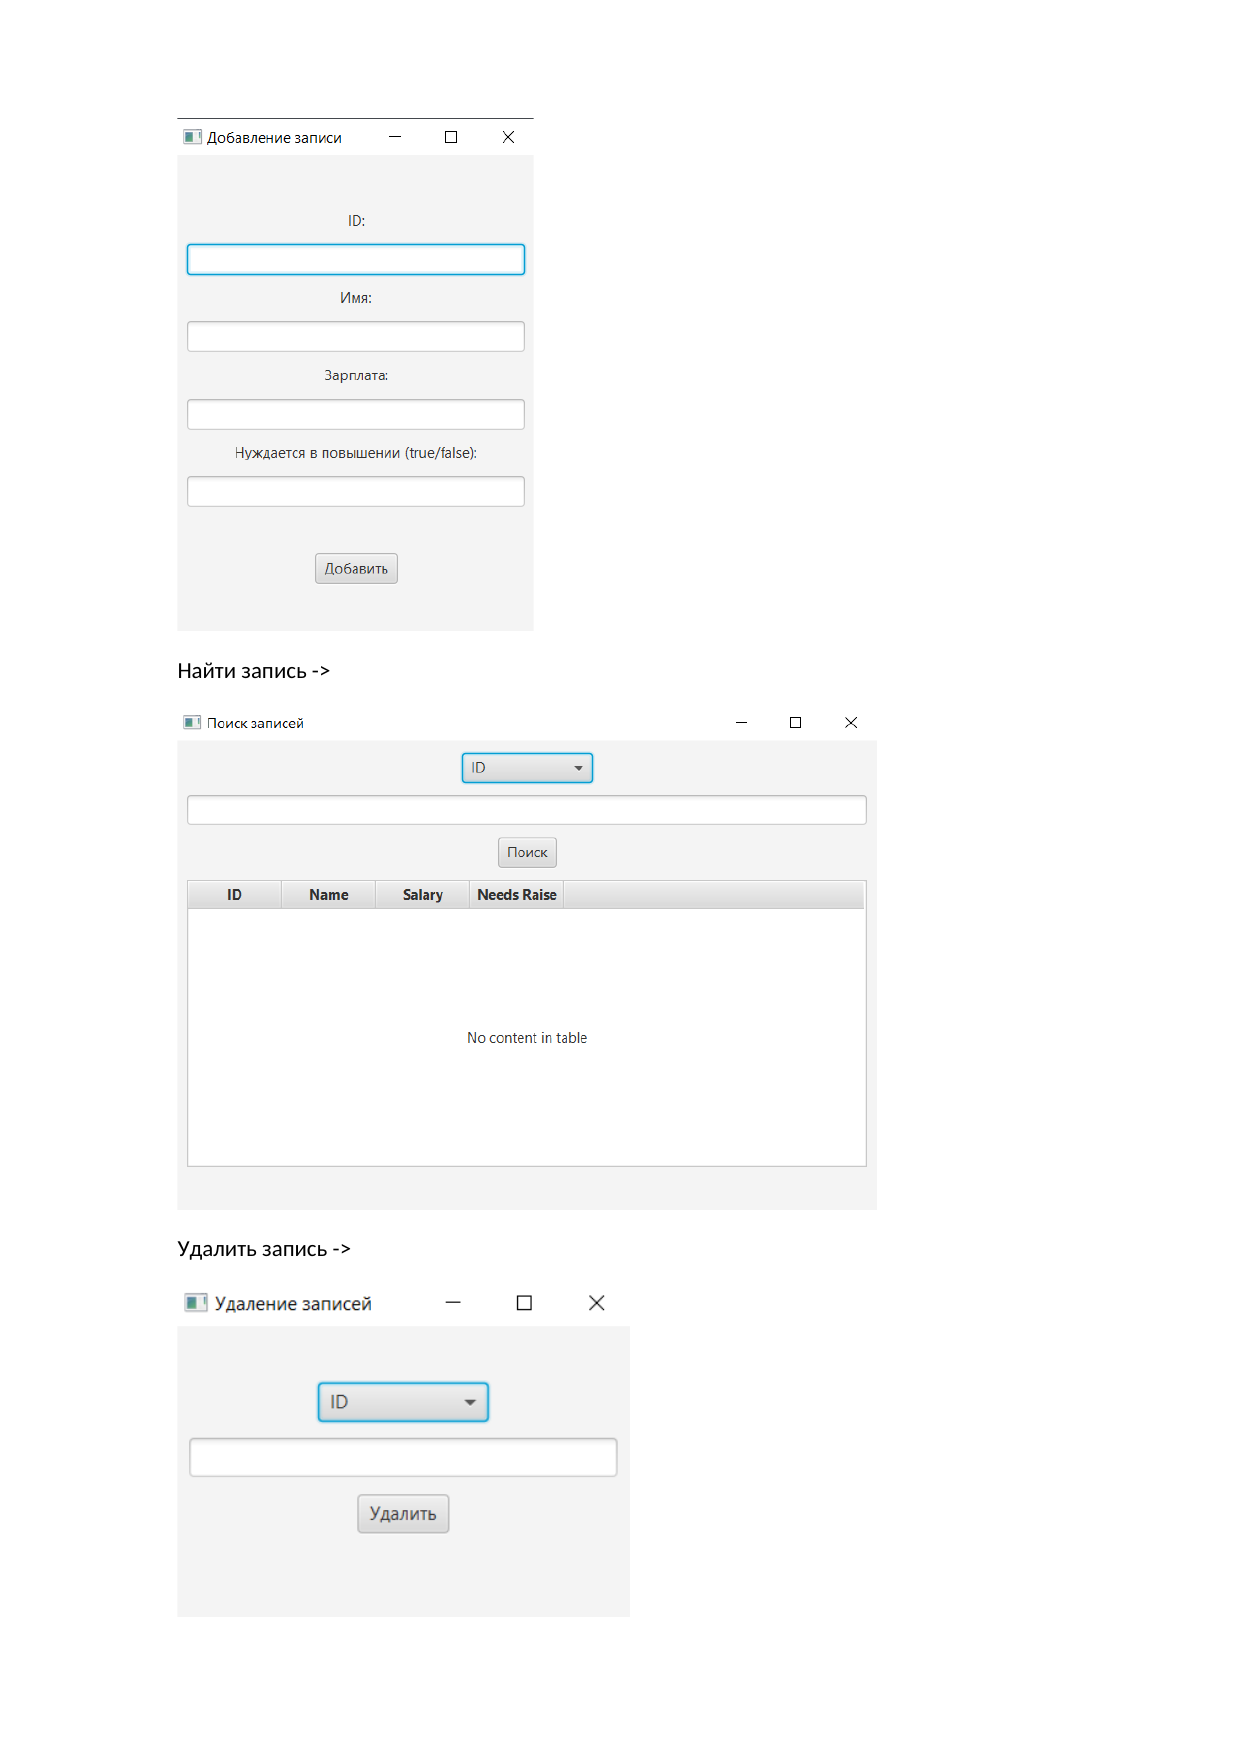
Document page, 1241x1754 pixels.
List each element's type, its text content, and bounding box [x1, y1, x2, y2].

text Найти запись -> [177, 656, 1152, 684]
text Удалить запись -> [177, 1234, 1152, 1262]
picture [177, 708, 877, 1210]
picture [177, 118, 534, 631]
picture [177, 1287, 630, 1617]
